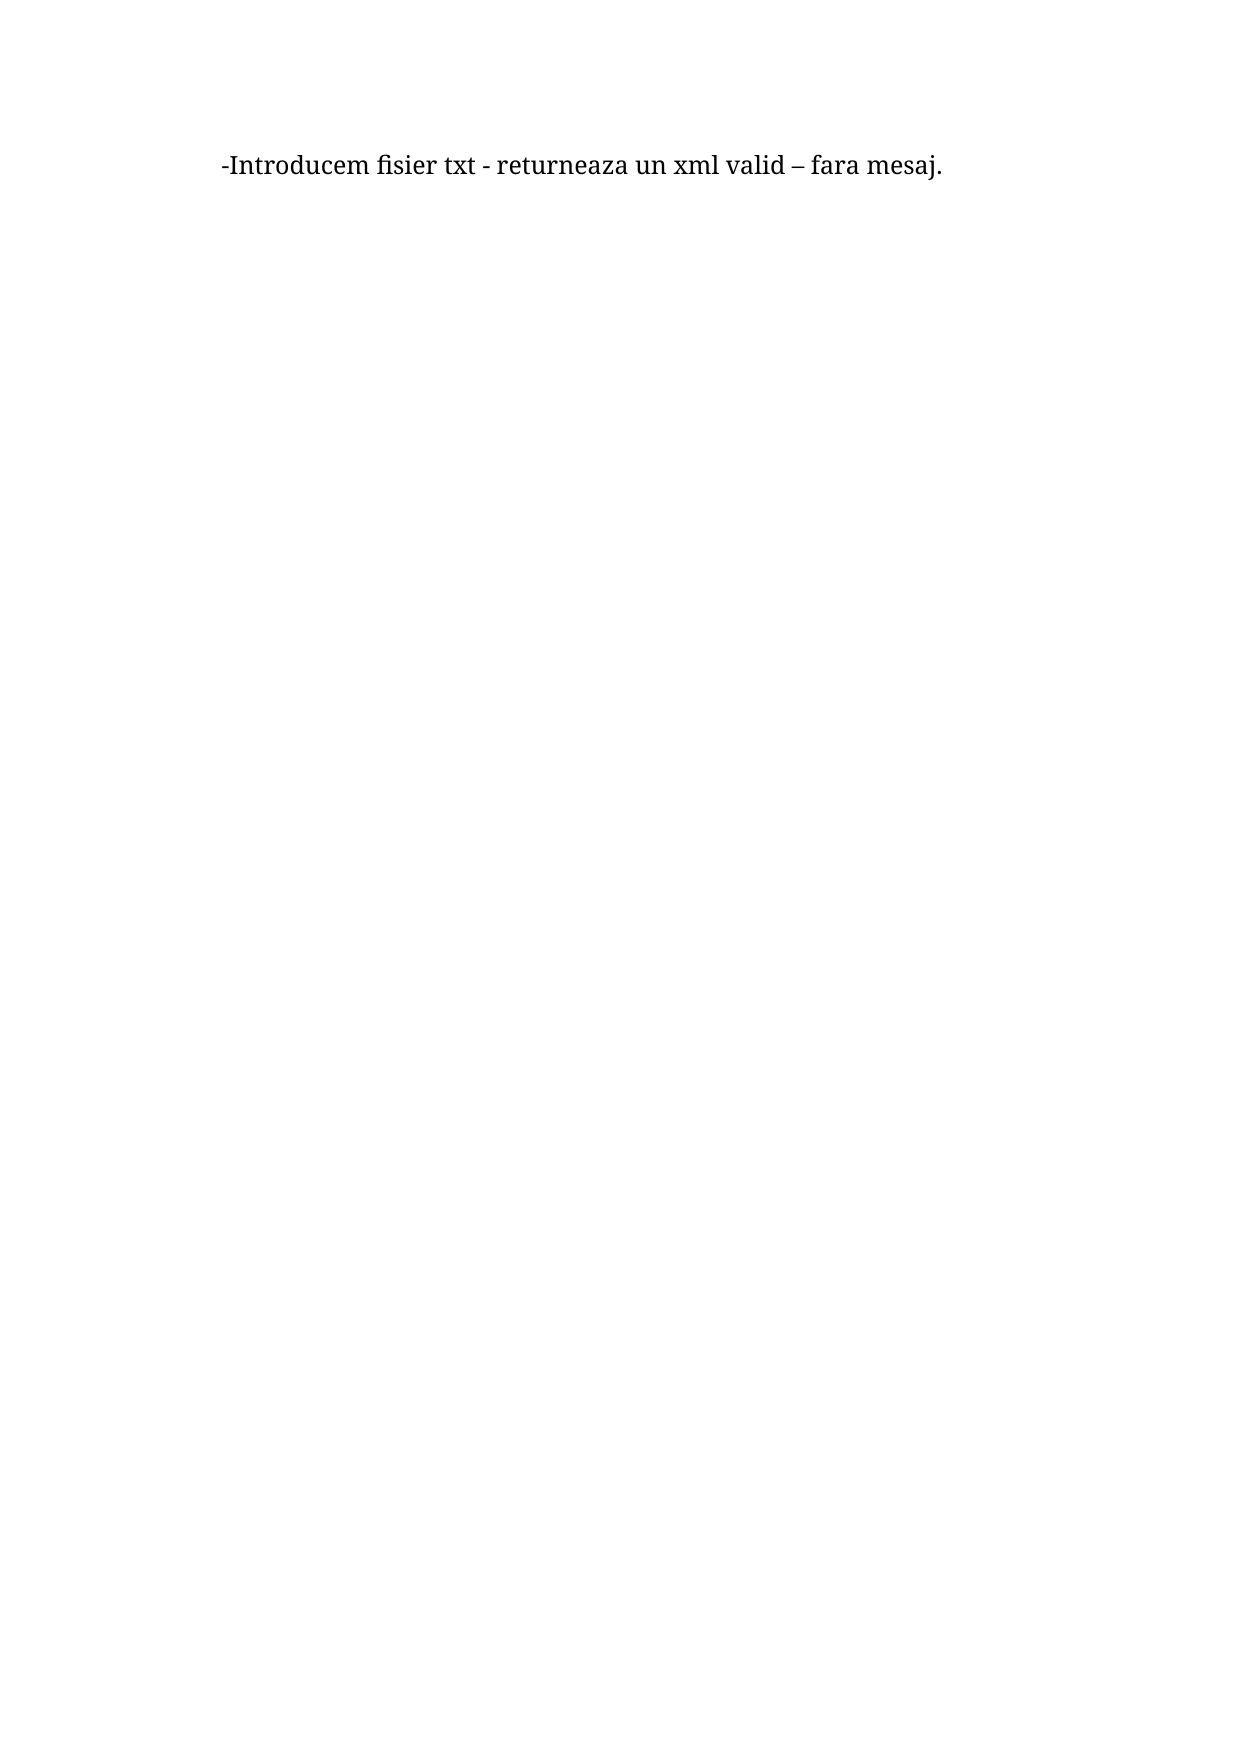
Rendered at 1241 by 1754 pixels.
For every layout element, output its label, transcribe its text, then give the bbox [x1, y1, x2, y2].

text -Introducem fisier txt - returneaza un xml valid – fara mesaj. [148, 148, 1093, 182]
